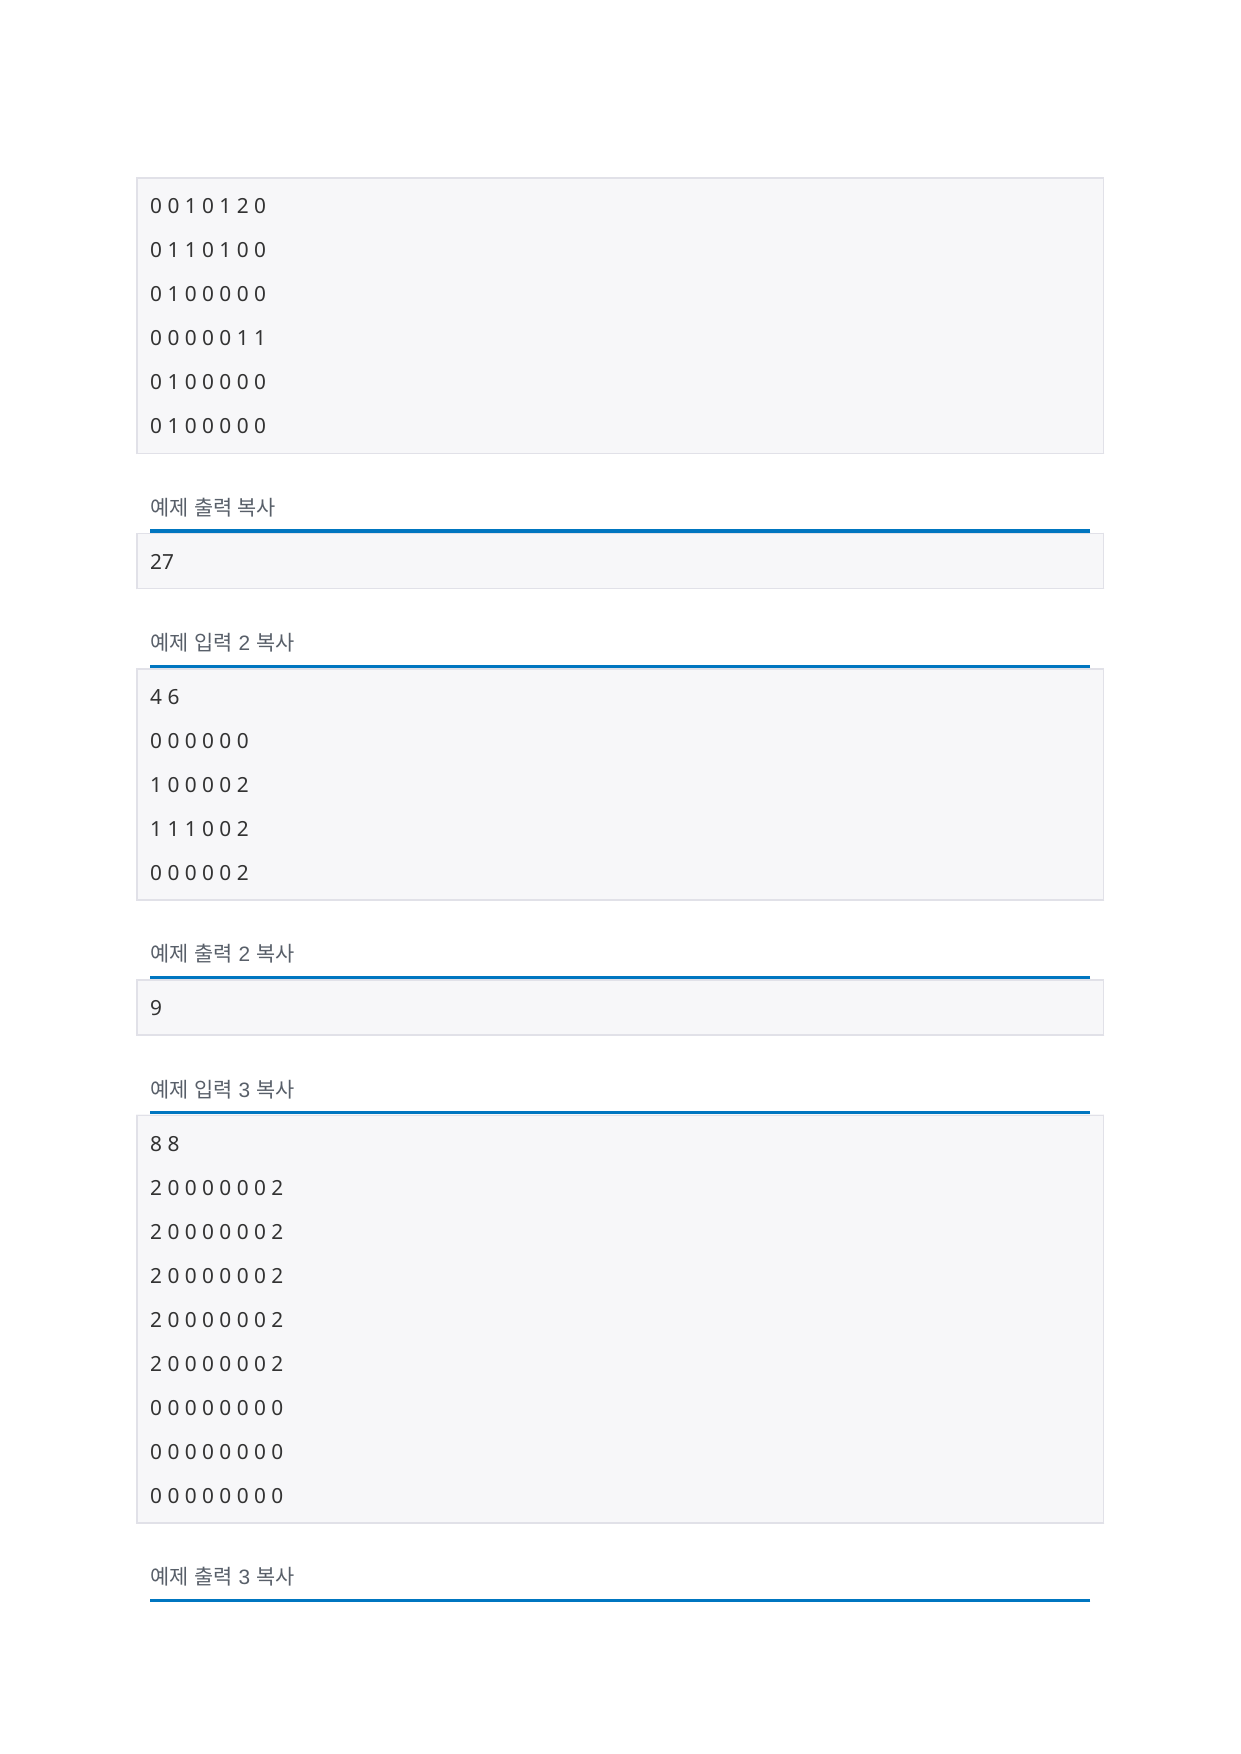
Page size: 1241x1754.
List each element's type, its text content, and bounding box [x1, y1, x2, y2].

text 0 1 1 0 1 0 0 [138, 221, 1103, 264]
text 0 1 0 0 0 0 0 [138, 353, 1103, 396]
text 1 1 1 0 0 2 [138, 800, 1103, 843]
subtitle 예제 출력 3 복사 [150, 1539, 1090, 1599]
text 0 1 0 0 0 0 0 [138, 265, 1103, 308]
text 2 0 0 0 0 0 0 2 [138, 1335, 1103, 1377]
text 0 0 0 0 0 0 0 0 [138, 1379, 1103, 1421]
text 0 0 0 0 0 2 [138, 844, 1103, 899]
subtitle 예제 입력 2 복사 [150, 605, 1090, 665]
text 27 [138, 534, 1103, 588]
text 0 0 1 0 1 2 0 [138, 179, 1103, 220]
text 0 0 0 0 0 0 0 0 [138, 1423, 1103, 1466]
text 2 0 0 0 0 0 0 2 [138, 1247, 1103, 1289]
subtitle 예제 출력 2 복사 [150, 916, 1090, 976]
text 2 0 0 0 0 0 0 2 [138, 1159, 1103, 1201]
text 2 0 0 0 0 0 0 2 [138, 1291, 1103, 1333]
text 2 0 0 0 0 0 0 2 [138, 1203, 1103, 1245]
text 8 8 [138, 1116, 1103, 1157]
subtitle 예제 출력 복사 [150, 470, 1090, 529]
text 0 1 0 0 0 0 0 [138, 397, 1103, 453]
text 0 0 0 0 0 1 1 [138, 309, 1103, 352]
text 0 0 0 0 0 0 0 0 [138, 1467, 1103, 1522]
text 4 6 [138, 670, 1103, 710]
subtitle 예제 입력 3 복사 [150, 1052, 1090, 1111]
text 1 0 0 0 0 2 [138, 756, 1103, 798]
text 9 [138, 981, 1103, 1034]
text 0 0 0 0 0 0 [138, 712, 1103, 754]
